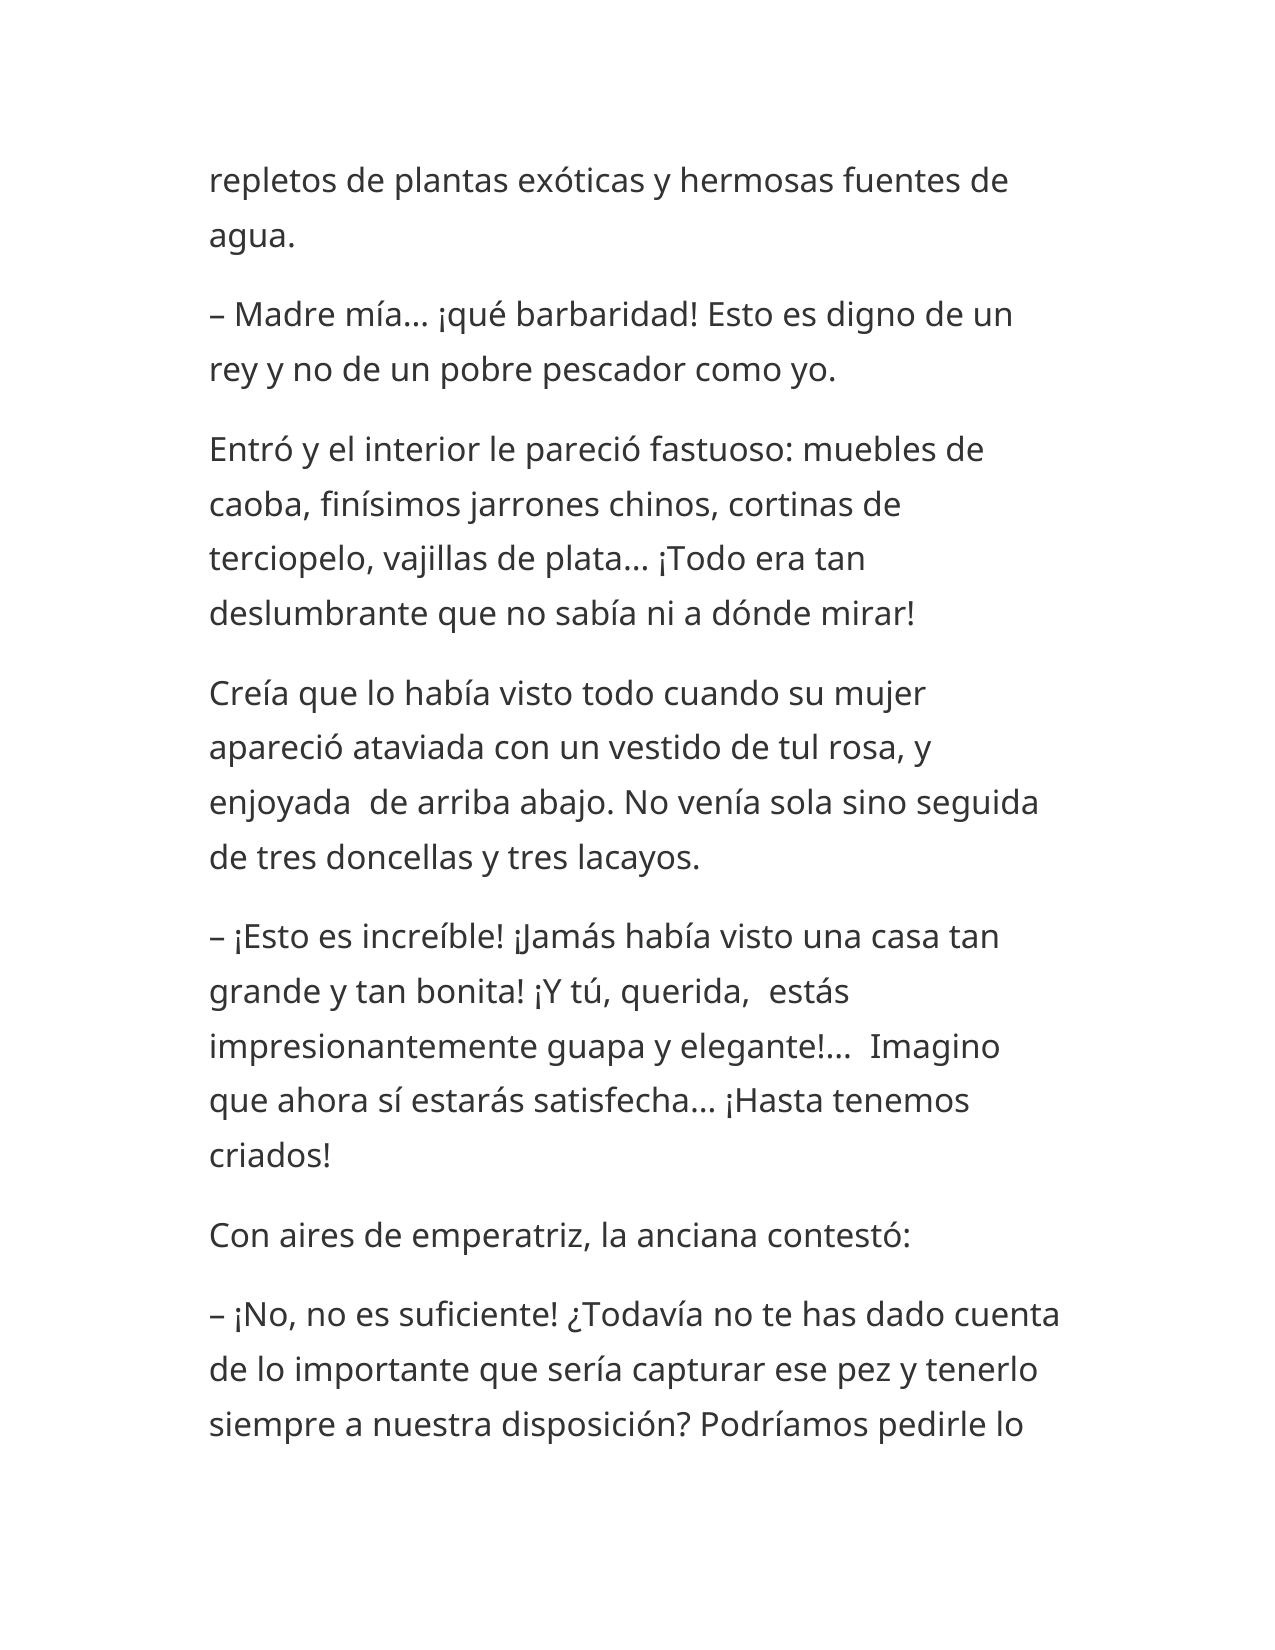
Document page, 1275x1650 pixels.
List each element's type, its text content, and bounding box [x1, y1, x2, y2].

text Creía que lo había visto todo cuando su mujer apareció ataviada con un vestido de tul rosa, y enjoyada de arriba abajo. No venía sola sino seguida de tres doncellas y tres lacayos. [208, 660, 1067, 879]
text – Madre mía… ¡qué barbaridad! Esto es digno de un rey y no de un pobre pescador como yo. [208, 282, 1067, 391]
text – ¡Esto es increíble! ¡Jamás había visto una casa tan grande y tan bonita! ¡Y tú, querida, estás impresionantemente guapa y elegante!… Imagino que ahora sí estarás satisfecha… ¡Hasta tenemos criados! [208, 904, 1067, 1177]
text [208, 148, 1067, 257]
text Con aires de emperatriz, la anciana contestó: [208, 1202, 1067, 1257]
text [208, 1282, 1067, 1446]
text Entró y el interior le pareció fastuoso: muebles de caoba, finísimos jarrones chinos, cortinas de terciopelo, vajillas de plata… ¡Todo era tan deslumbrante que no sabía ni a dónde mirar! [208, 416, 1067, 635]
